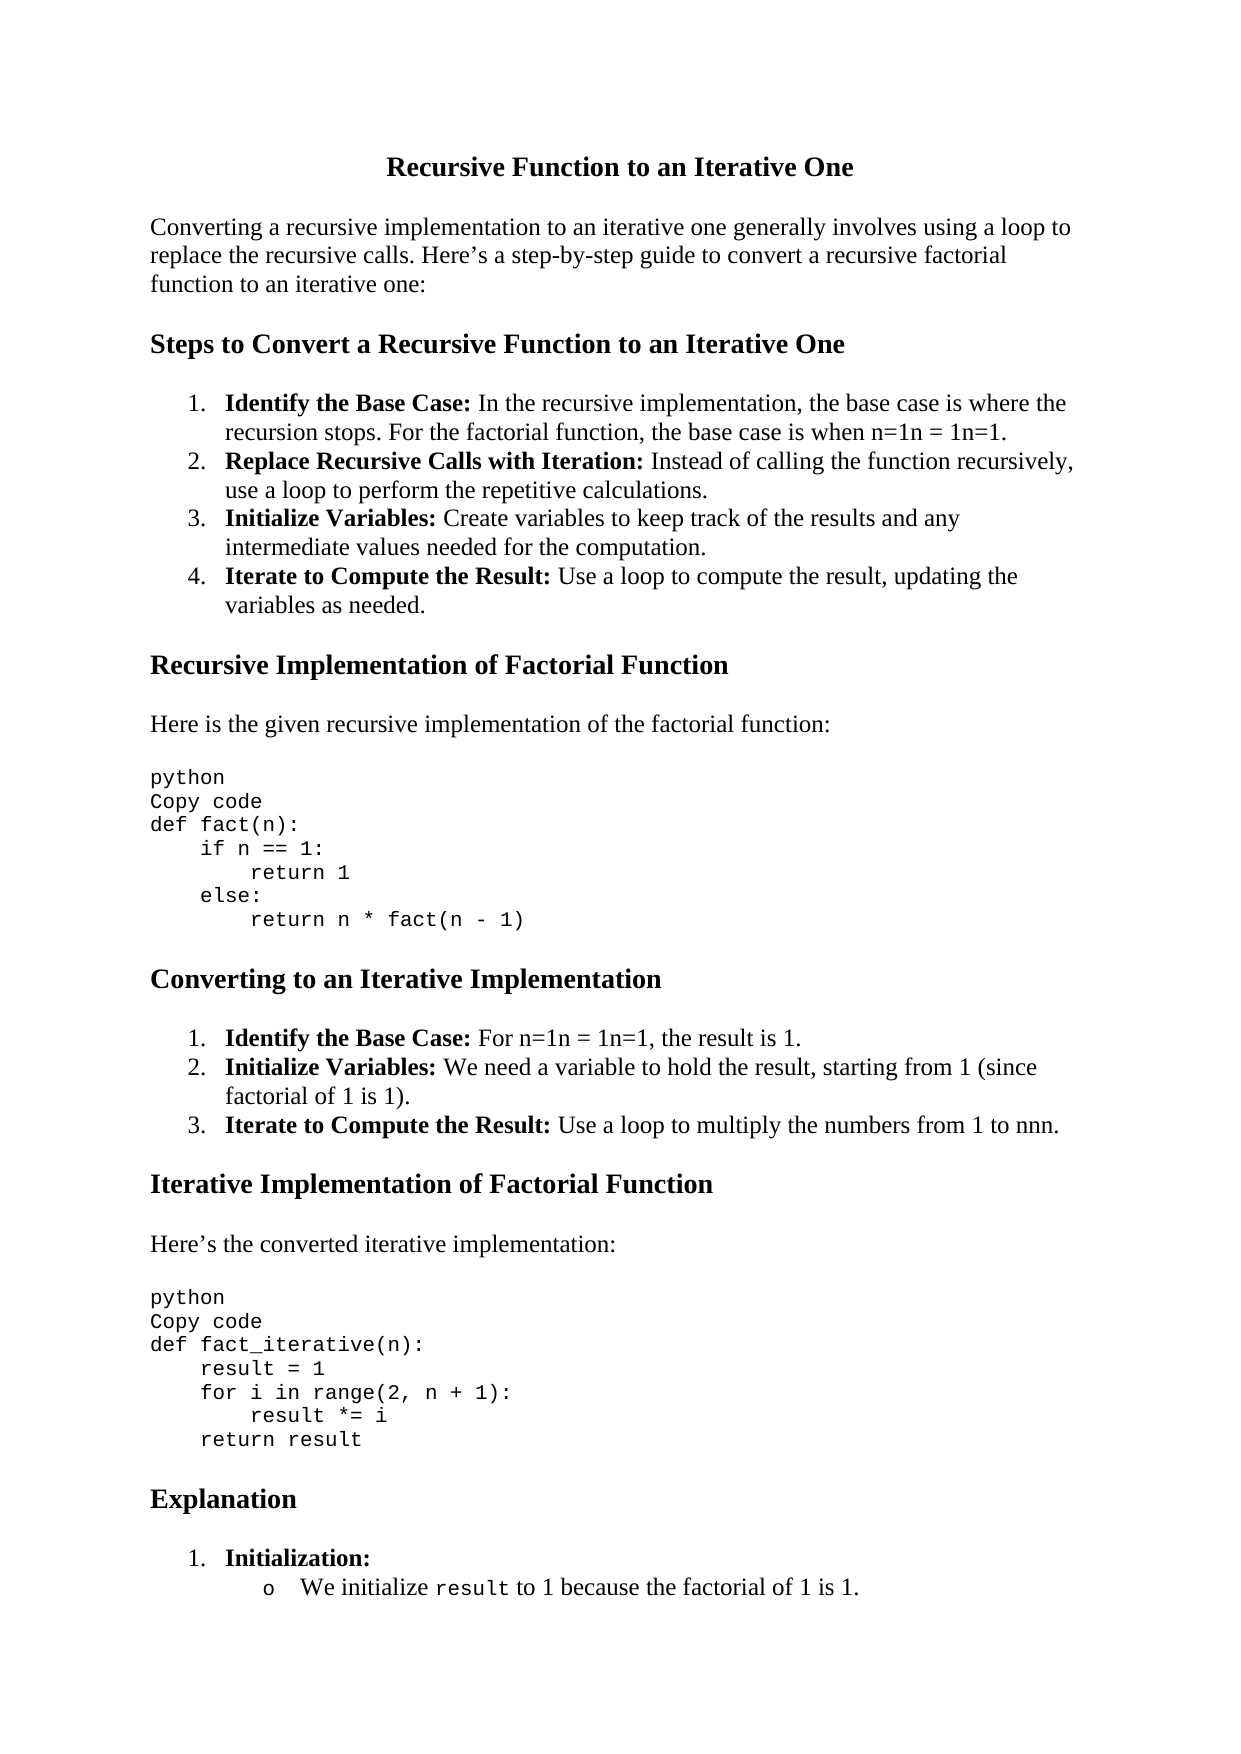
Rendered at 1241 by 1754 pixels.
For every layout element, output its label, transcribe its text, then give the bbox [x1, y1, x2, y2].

text Explanation [150, 1482, 1090, 1514]
list Initialization: [187, 1543, 1090, 1572]
list Initialize Variables: We need a variable to hold the result, starting from 1 (since factorial of 1 is 1). [187, 1052, 1090, 1110]
text python [150, 767, 1090, 791]
text Copy code [150, 791, 1090, 814]
text result = 1 [150, 1358, 1090, 1382]
text def fact_iterative(n): [150, 1334, 1090, 1358]
text Here is the given recursive implementation of the factorial function: [150, 709, 1090, 738]
list Iterate to Compute the Result: Use a loop to compute the result, updating the variables as needed. [187, 561, 1090, 618]
text def fact(n): [150, 814, 1090, 838]
text for i in range(2, n + 1): [150, 1382, 1090, 1405]
text return result [150, 1429, 1090, 1453]
text Converting to an Iterative Implementation [150, 962, 1090, 994]
list Identify the Base Case: For n=1n = 1n=1, the result is 1. [187, 1023, 1090, 1052]
list Initialize Variables: Create variables to keep track of the results and any intermediate values needed for the computation. [187, 503, 1090, 561]
text Recursive Function to an Iterative One [150, 150, 1090, 182]
text Converting a recursive implementation to an iterative one generally involves using a loop to replace the recursive calls. Here’s a step-by-step guide to convert a recursive factorial function to an iterative one: [150, 212, 1090, 298]
list Identify the Base Case: In the recursive implementation, the base case is where the recursion stops. For the factorial function, the base case is when n=1n = 1n=1. [187, 388, 1090, 446]
text return n * fact(n - 1) [150, 909, 1090, 933]
text else: [150, 885, 1090, 909]
text Copy code [150, 1311, 1090, 1334]
text python [150, 1287, 1090, 1311]
list We initialize result to 1 because the factorial of 1 is 1. [262, 1572, 1090, 1602]
text return 1 [150, 862, 1090, 885]
text Recursive Implementation of Factorial Function [150, 648, 1090, 680]
text if n == 1: [150, 838, 1090, 862]
list Replace Recursive Calls with Iteration: Instead of calling the function recursively, use a loop to perform the repetitive calculations. [187, 446, 1090, 503]
text Iterative Implementation of Factorial Function [150, 1168, 1090, 1200]
list Iterate to Compute the Result: Use a loop to multiply the numbers from 1 to nnn. [187, 1110, 1090, 1138]
text Steps to Convert a Recursive Function to an Iterative One [150, 327, 1090, 359]
text Here’s the converted iterative implementation: [150, 1229, 1090, 1258]
text result *= i [150, 1405, 1090, 1429]
